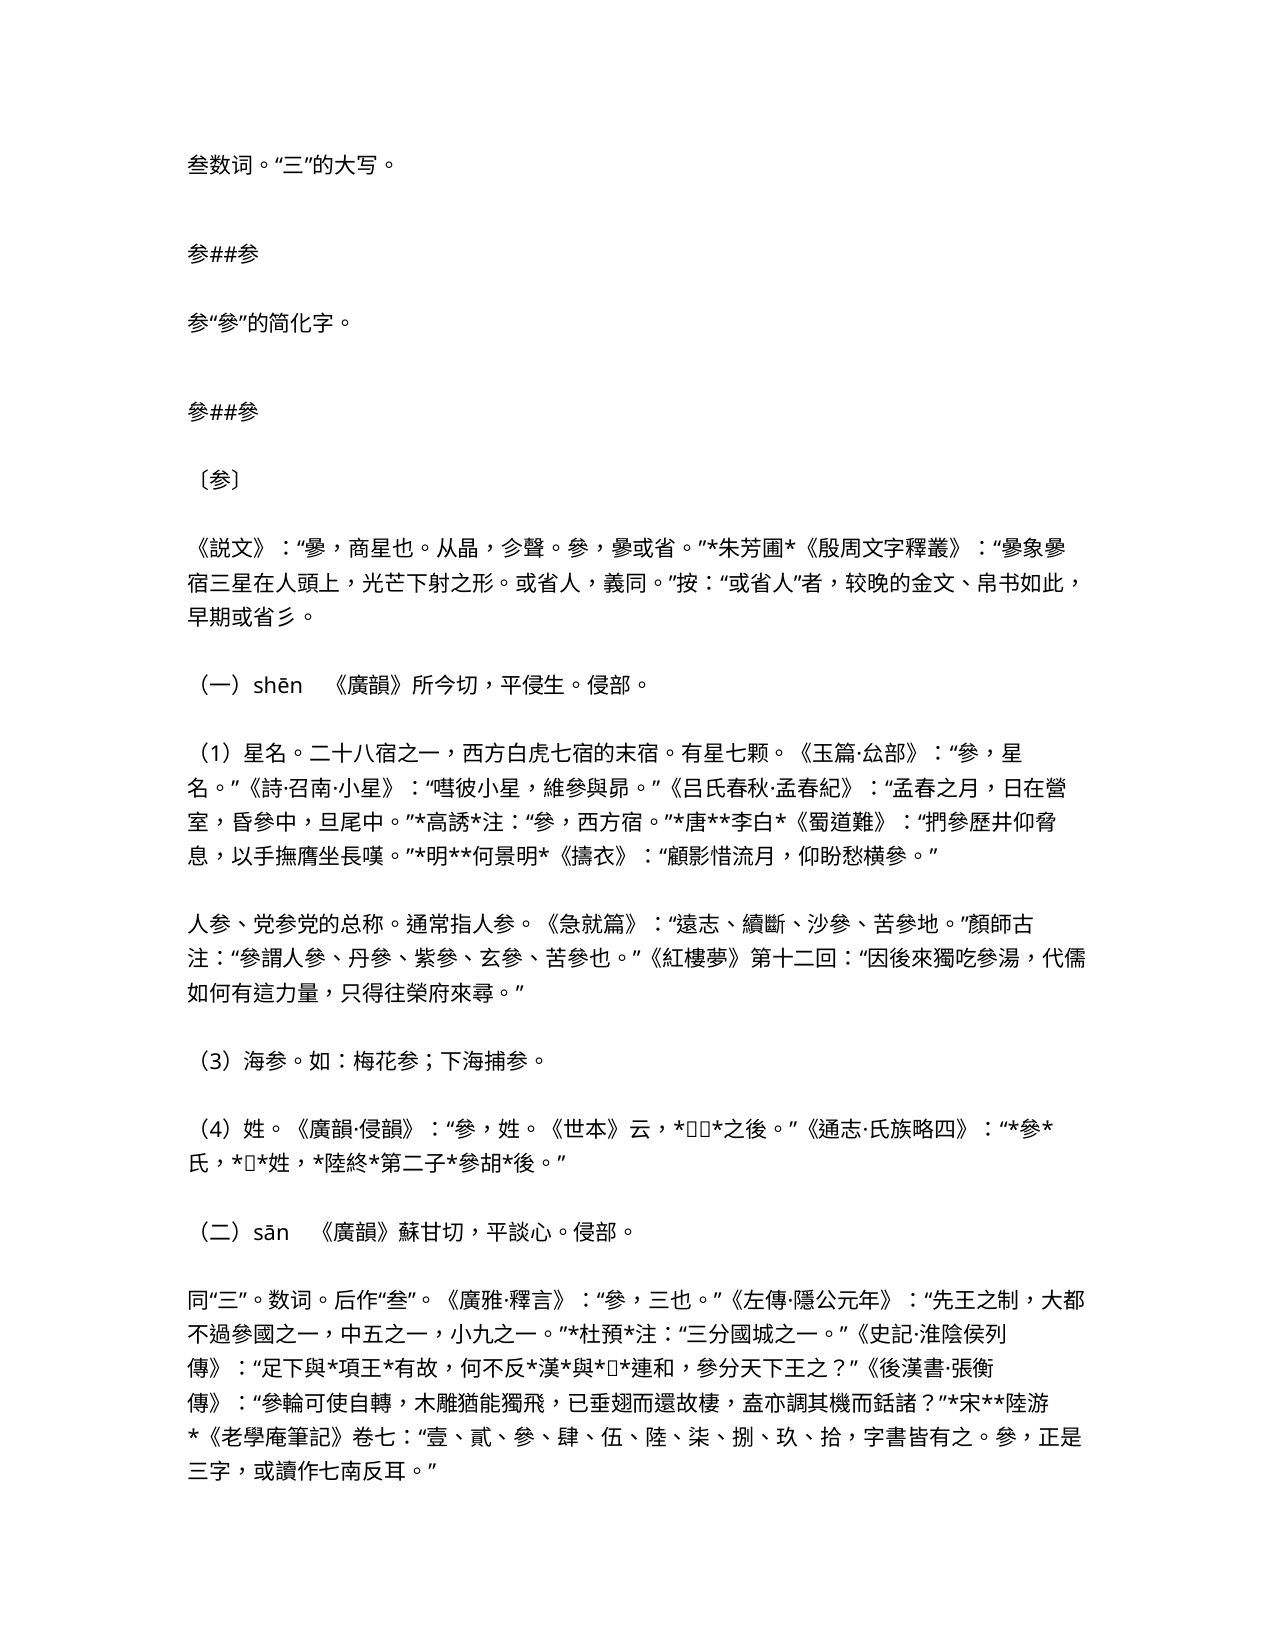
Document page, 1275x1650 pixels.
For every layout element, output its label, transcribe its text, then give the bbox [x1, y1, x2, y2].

text 叁##叁 叁数词。“三”的大写。 [187, 150, 1087, 214]
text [187, 397, 1087, 1486]
text 参##参 参“參”的简化字。 [187, 239, 1087, 371]
